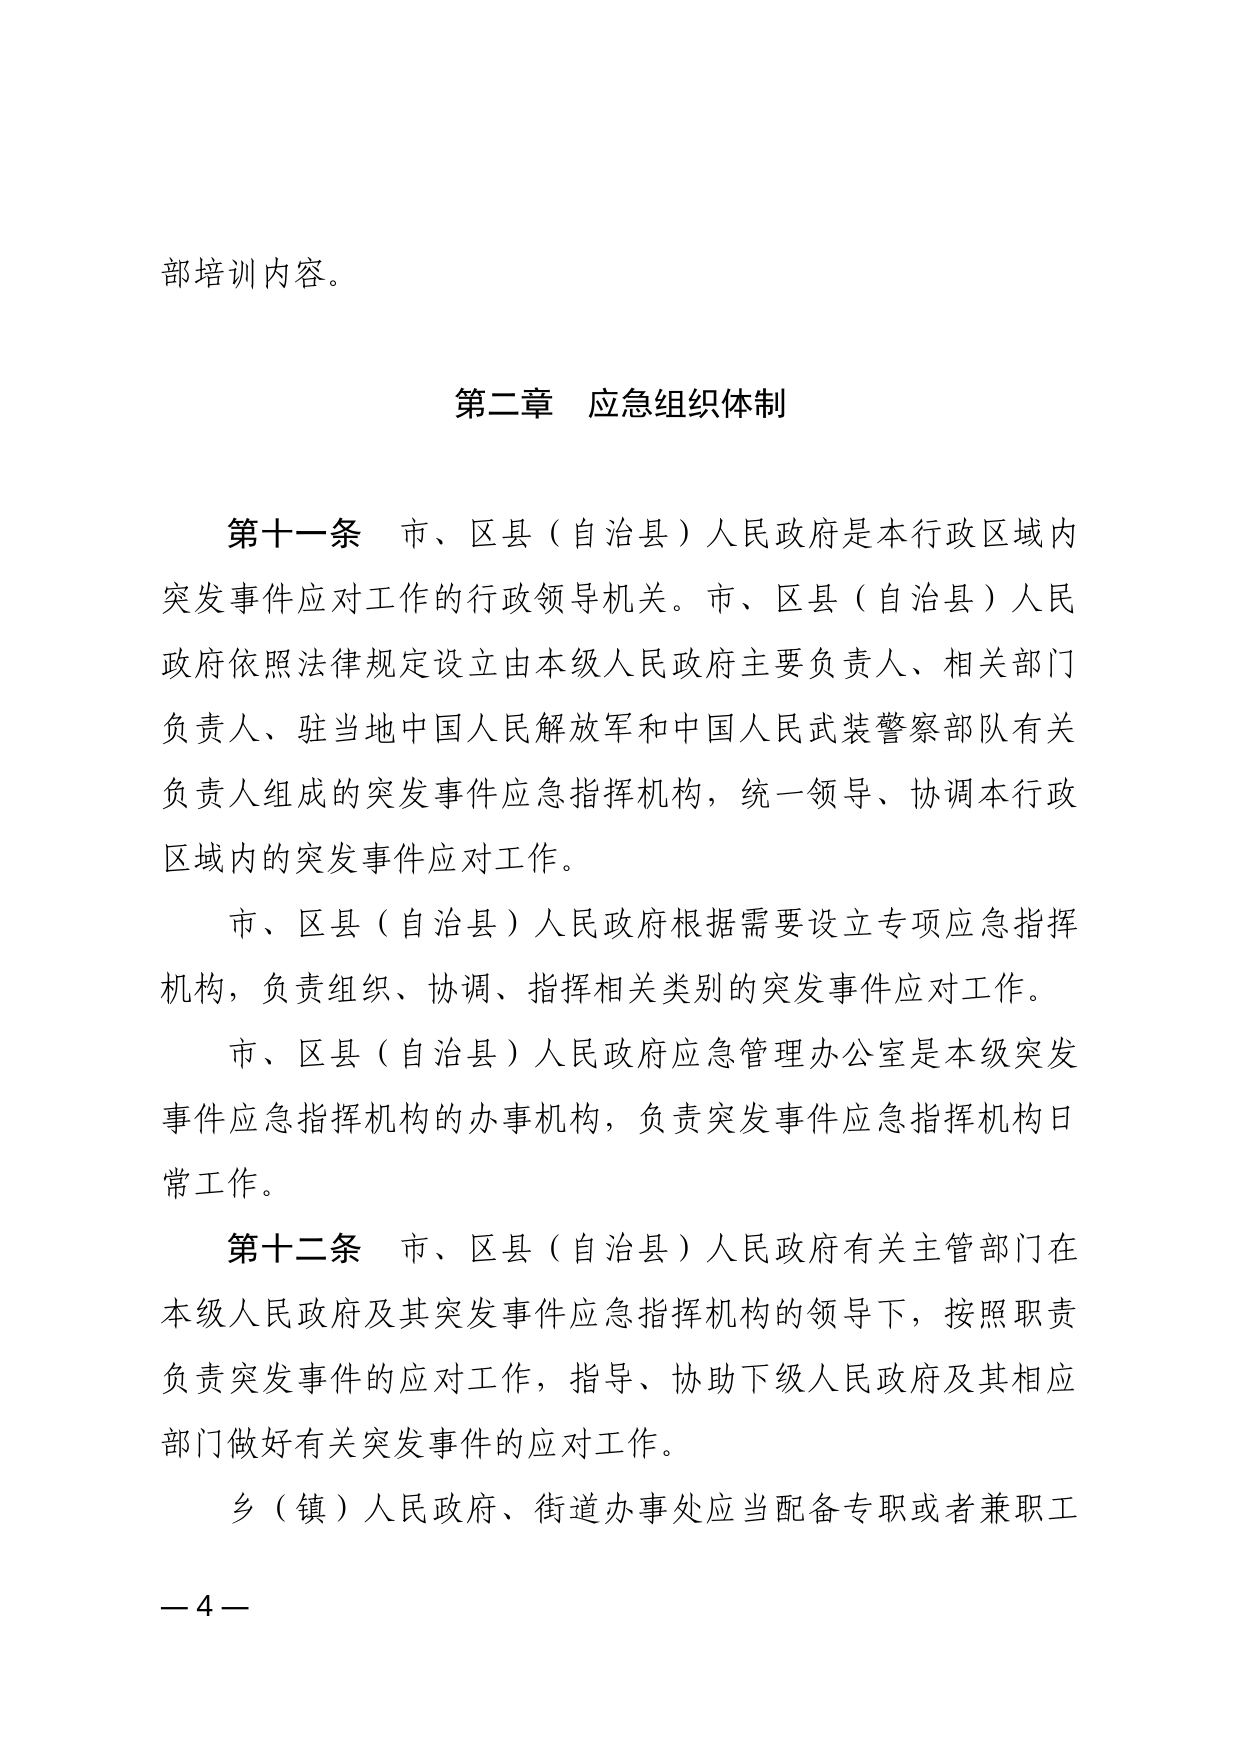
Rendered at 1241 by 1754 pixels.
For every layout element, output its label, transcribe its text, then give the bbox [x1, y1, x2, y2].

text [159, 1474, 1081, 1539]
text 第十二条 市、区县（自治县）人民政府有关主管部门在本级人民政府及其突发事件应急指挥机构的领导下，按照职责负责突发事件的应对工作，指导、协助下级人民政府及其相应部门做好有关突发事件的应对工作。 [159, 1214, 1081, 1474]
text 市、区县（自治县）人民政府根据需要设立专项应急指挥机构，负责组织、协调、指挥相关类别的突发事件应对工作。 [159, 889, 1081, 1019]
text 第十一条 市、区县（自治县）人民政府是本行政区域内突发事件应对工作的行政领导机关。市、区县（自治县）人民政府依照法律规定设立由本级人民政府主要负责人、相关部门负责人、驻当地中国人民解放军和中国人民武装警察部队有关负责人组成的突发事件应急指挥机构，统一领导、协调本行政区域内的突发事件应对工作。 [159, 499, 1081, 889]
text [159, 239, 1081, 304]
text 市、区县（自治县）人民政府应急管理办公室是本级突发事件应急指挥机构的办事机构，负责突发事件应急指挥机构日常工作。 [159, 1019, 1081, 1214]
text 第二章 应急组织体制 [159, 369, 1081, 434]
